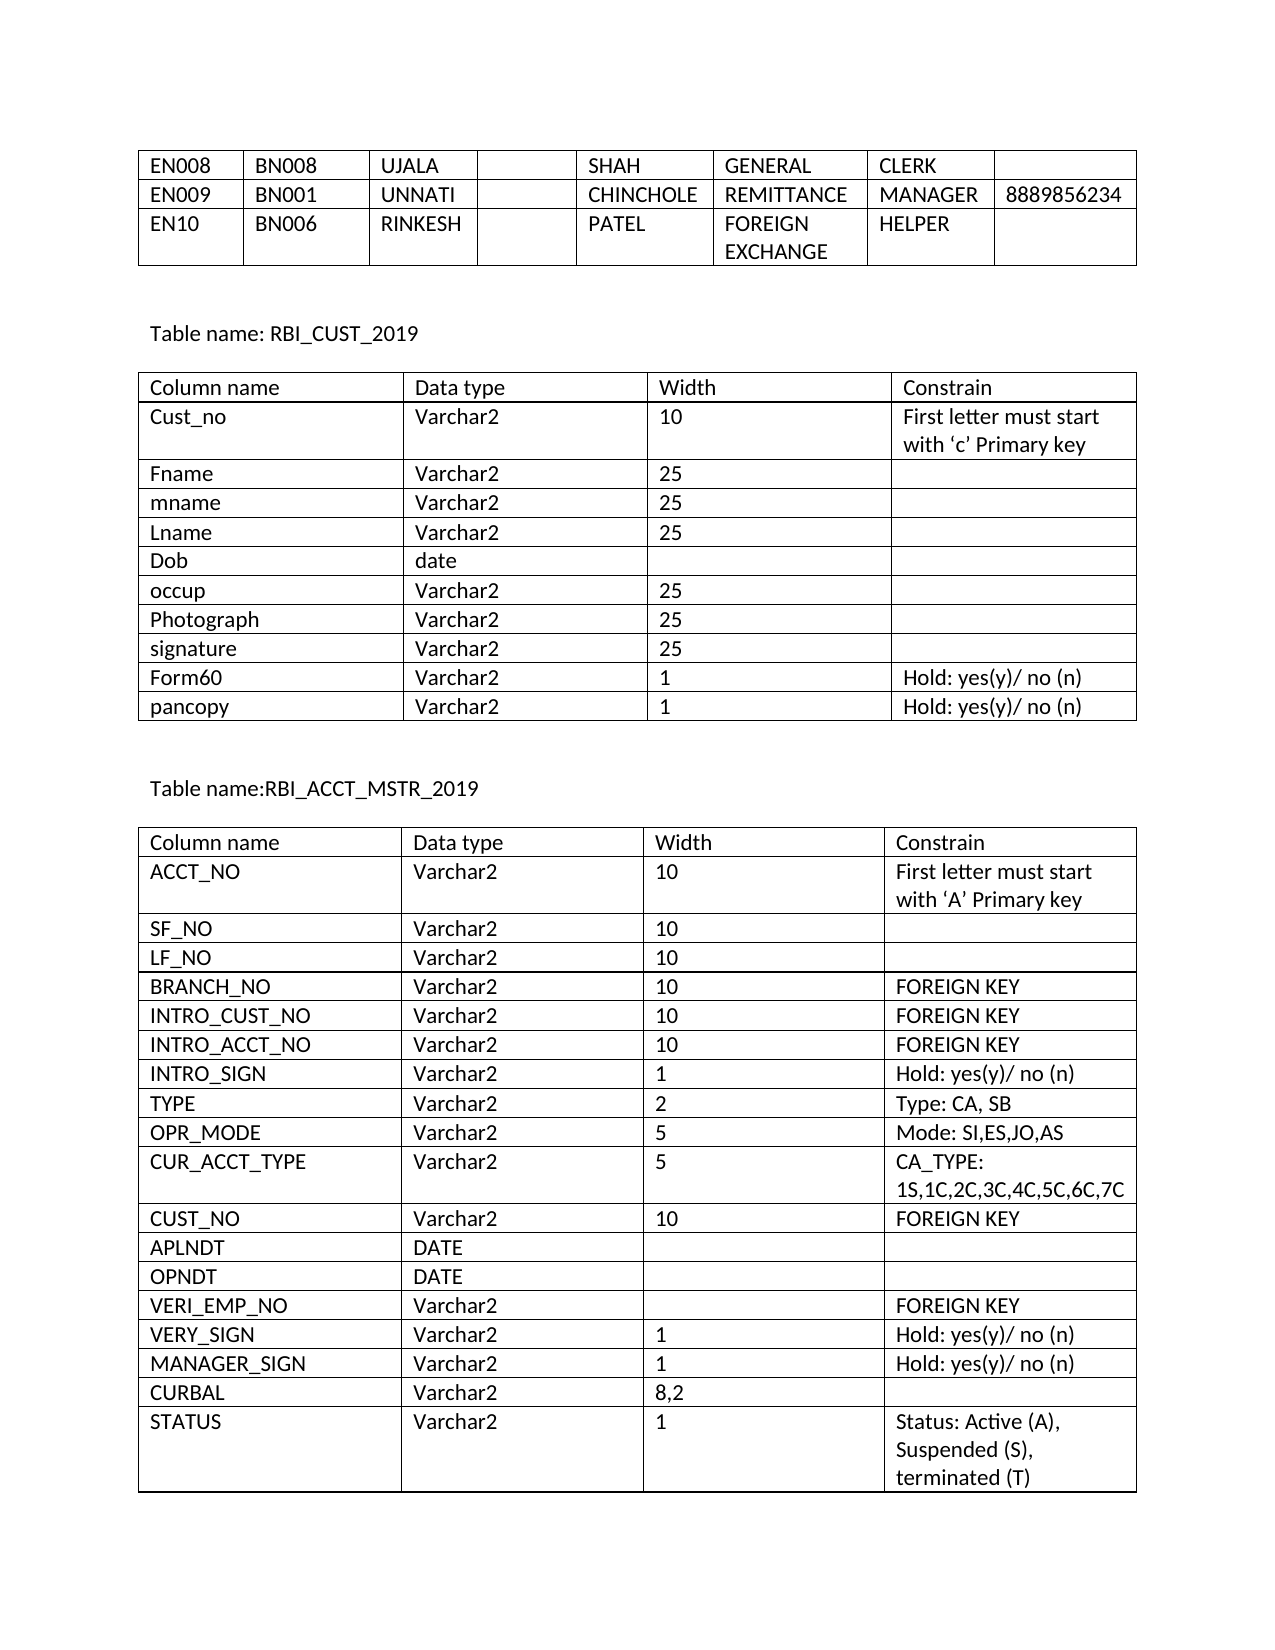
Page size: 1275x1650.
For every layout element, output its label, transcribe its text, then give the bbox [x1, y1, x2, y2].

table_header Data type [404, 373, 647, 401]
table_cell LF_NO [139, 943, 401, 971]
table_cell TYPE [139, 1089, 401, 1117]
table_cell [644, 1291, 884, 1319]
table_cell GENERAL [714, 151, 867, 179]
table_cell [892, 460, 1136, 487]
table_cell CURBAL [139, 1378, 401, 1406]
table_cell 1 [648, 663, 891, 691]
table_cell [478, 209, 576, 265]
table_cell Varchar2 [404, 403, 647, 458]
table_cell pancopy [139, 692, 403, 720]
table_cell 5 [644, 1118, 884, 1146]
table_cell CUR_ACCT_TYPE [139, 1147, 401, 1203]
table_cell BRANCH_NO [139, 973, 401, 1000]
table_cell Hold: yes(y)/ no (n) [892, 663, 1136, 691]
table_header Width [648, 373, 891, 401]
table_cell Varchar2 [402, 1001, 643, 1029]
table_cell 10 [644, 1031, 884, 1058]
table_cell SHAH [577, 151, 713, 179]
table_cell [478, 180, 576, 208]
table_cell First letter must start with ‘A’ Primary key [885, 857, 1136, 913]
table_cell Varchar2 [402, 1407, 643, 1491]
table_cell PATEL [577, 209, 713, 265]
table_cell STATUS [139, 1407, 401, 1491]
table_cell OPNDT [139, 1262, 401, 1290]
table_cell CLERK [868, 151, 994, 179]
table_cell Varchar2 [404, 460, 647, 487]
table_cell VERY_SIGN [139, 1320, 401, 1348]
table_cell FOREIGN KEY [885, 973, 1136, 1000]
table_cell VERI_EMP_NO [139, 1291, 401, 1319]
table_cell First letter must start with ‘c’ Primary key [892, 403, 1136, 458]
table_cell FOREIGN KEY [885, 1031, 1136, 1058]
table_cell 10 [648, 403, 891, 458]
table_cell Varchar2 [404, 518, 647, 546]
table_cell INTRO_SIGN [139, 1060, 401, 1088]
table_cell DATE [402, 1233, 643, 1261]
table_cell Varchar2 [402, 1291, 643, 1319]
table_cell Varchar2 [404, 634, 647, 662]
table_cell 1 [644, 1060, 884, 1088]
table_cell mname [139, 489, 403, 517]
table_cell 10 [644, 1204, 884, 1232]
table_cell Varchar2 [402, 857, 643, 913]
table_cell EN008 [139, 151, 243, 179]
table_cell Varchar2 [402, 1089, 643, 1117]
table_cell Varchar2 [402, 1204, 643, 1232]
table_cell Varchar2 [402, 1060, 643, 1088]
table_cell INTRO_ACCT_NO [139, 1031, 401, 1058]
table_cell UJALA [370, 151, 477, 179]
table_cell [885, 1262, 1136, 1290]
table_cell [644, 1262, 884, 1290]
table_cell Varchar2 [402, 1378, 643, 1406]
table_cell UNNATI [370, 180, 477, 208]
table_cell Varchar2 [404, 692, 647, 720]
table_cell HELPER [868, 209, 994, 265]
table_cell 10 [644, 973, 884, 1000]
table_cell [995, 151, 1136, 179]
table_cell Varchar2 [404, 489, 647, 517]
table_cell Varchar2 [402, 1349, 643, 1377]
table_cell FOREIGN EXCHANGE [714, 209, 867, 265]
table_cell Varchar2 [402, 1118, 643, 1146]
table_cell [644, 1233, 884, 1261]
table_cell Varchar2 [402, 943, 643, 971]
table_cell Fname [139, 460, 403, 487]
table_cell Hold: yes(y)/ no (n) [885, 1320, 1136, 1348]
table_cell ACCT_NO [139, 857, 401, 913]
table_cell Dob [139, 547, 403, 575]
table_cell 5 [644, 1147, 884, 1203]
table_cell 10 [644, 943, 884, 971]
text Table name: RBI_CUST_2019 [150, 319, 1125, 347]
table_cell [885, 1233, 1136, 1261]
table_cell Varchar2 [402, 1147, 643, 1203]
table_cell CUST_NO [139, 1204, 401, 1232]
table_cell 8,2 [644, 1378, 884, 1406]
table_cell [892, 634, 1136, 662]
table_cell FOREIGN KEY [885, 1291, 1136, 1319]
table_header Constrain [892, 373, 1136, 401]
table_cell [648, 547, 891, 575]
table_cell 10 [644, 914, 884, 942]
table_header Data type [402, 828, 643, 856]
table_cell Varchar2 [404, 663, 647, 691]
table_cell INTRO_CUST_NO [139, 1001, 401, 1029]
table_cell date [404, 547, 647, 575]
table_cell Varchar2 [402, 1031, 643, 1058]
table_cell Varchar2 [402, 973, 643, 1000]
table_cell [892, 489, 1136, 517]
table_cell 1 [644, 1407, 884, 1491]
table_cell BN008 [244, 151, 369, 179]
table_cell CA_TYPE: 1S,1C,2C,3C,4C,5C,6C,7C [885, 1147, 1136, 1203]
table_cell FOREIGN KEY [885, 1204, 1136, 1232]
table_cell RINKESH [370, 209, 477, 265]
table_header Width [644, 828, 884, 856]
table_header Column name [139, 828, 401, 856]
table_cell 2 [644, 1089, 884, 1117]
table_cell MANAGER [868, 180, 994, 208]
table_cell Lname [139, 518, 403, 546]
table_cell [892, 518, 1136, 546]
table_cell 25 [648, 634, 891, 662]
table_cell Varchar2 [402, 1320, 643, 1348]
table_cell Varchar2 [402, 914, 643, 942]
table_cell [478, 151, 576, 179]
table_cell [892, 576, 1136, 604]
table_cell REMITTANCE [714, 180, 867, 208]
table_cell 25 [648, 460, 891, 487]
table_cell APLNDT [139, 1233, 401, 1261]
table_cell OPR_MODE [139, 1118, 401, 1146]
table_cell Hold: yes(y)/ no (n) [885, 1060, 1136, 1088]
table_cell 25 [648, 489, 891, 517]
table_cell 25 [648, 518, 891, 546]
table_cell [885, 1378, 1136, 1406]
table_cell DATE [402, 1262, 643, 1290]
table_cell [892, 605, 1136, 633]
table_cell MANAGER_SIGN [139, 1349, 401, 1377]
table_cell Hold: yes(y)/ no (n) [892, 692, 1136, 720]
table_cell EN009 [139, 180, 243, 208]
table_cell FOREIGN KEY [885, 1001, 1136, 1029]
table_header Column name [139, 373, 403, 401]
table_cell Status: Active (A), Suspended (S), terminated (T) [885, 1407, 1136, 1491]
table_cell Varchar2 [404, 576, 647, 604]
table_cell 8889856234 [995, 180, 1136, 208]
table_cell Mode: SI,ES,JO,AS [885, 1118, 1136, 1146]
table_cell [995, 209, 1136, 265]
table_cell BN006 [244, 209, 369, 265]
table_cell Varchar2 [404, 605, 647, 633]
table_cell [885, 943, 1136, 971]
table_cell SF_NO [139, 914, 401, 942]
table_cell 10 [644, 1001, 884, 1029]
table_cell CHINCHOLE [577, 180, 713, 208]
table_cell Cust_no [139, 403, 403, 458]
table_cell Photograph [139, 605, 403, 633]
table_cell [892, 547, 1136, 575]
table_cell Type: CA, SB [885, 1089, 1136, 1117]
table_cell 25 [648, 576, 891, 604]
table_cell 10 [644, 857, 884, 913]
table_cell [885, 914, 1136, 942]
table_header Constrain [885, 828, 1136, 856]
text Table name:RBI_ACCT_MSTR_2019 [150, 774, 1125, 802]
table_cell Form60 [139, 663, 403, 691]
table_cell 1 [644, 1349, 884, 1377]
table_cell BN001 [244, 180, 369, 208]
table_cell EN10 [139, 209, 243, 265]
table_cell 1 [648, 692, 891, 720]
table_cell signature [139, 634, 403, 662]
table_cell occup [139, 576, 403, 604]
table_cell 1 [644, 1320, 884, 1348]
table_cell Hold: yes(y)/ no (n) [885, 1349, 1136, 1377]
table_cell 25 [648, 605, 891, 633]
